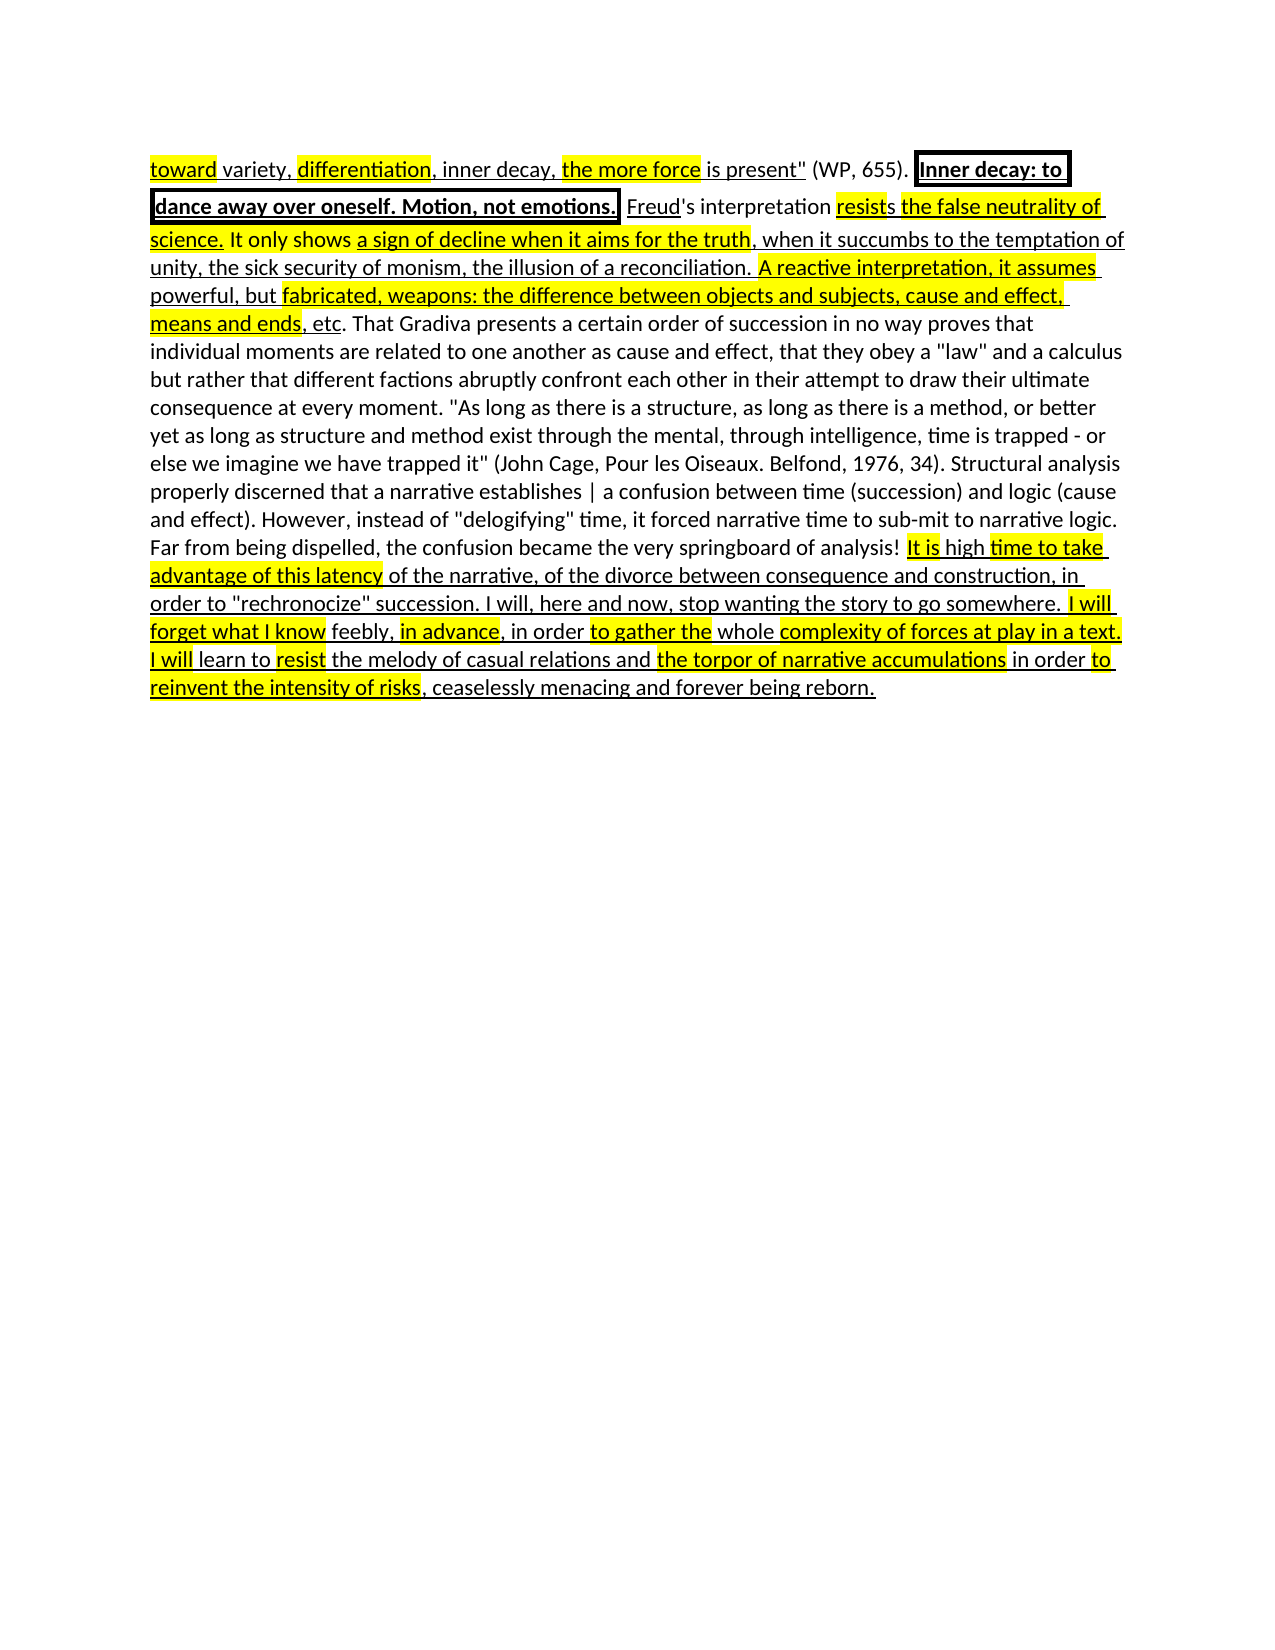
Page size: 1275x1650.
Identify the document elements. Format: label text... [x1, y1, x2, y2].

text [150, 150, 1125, 249]
